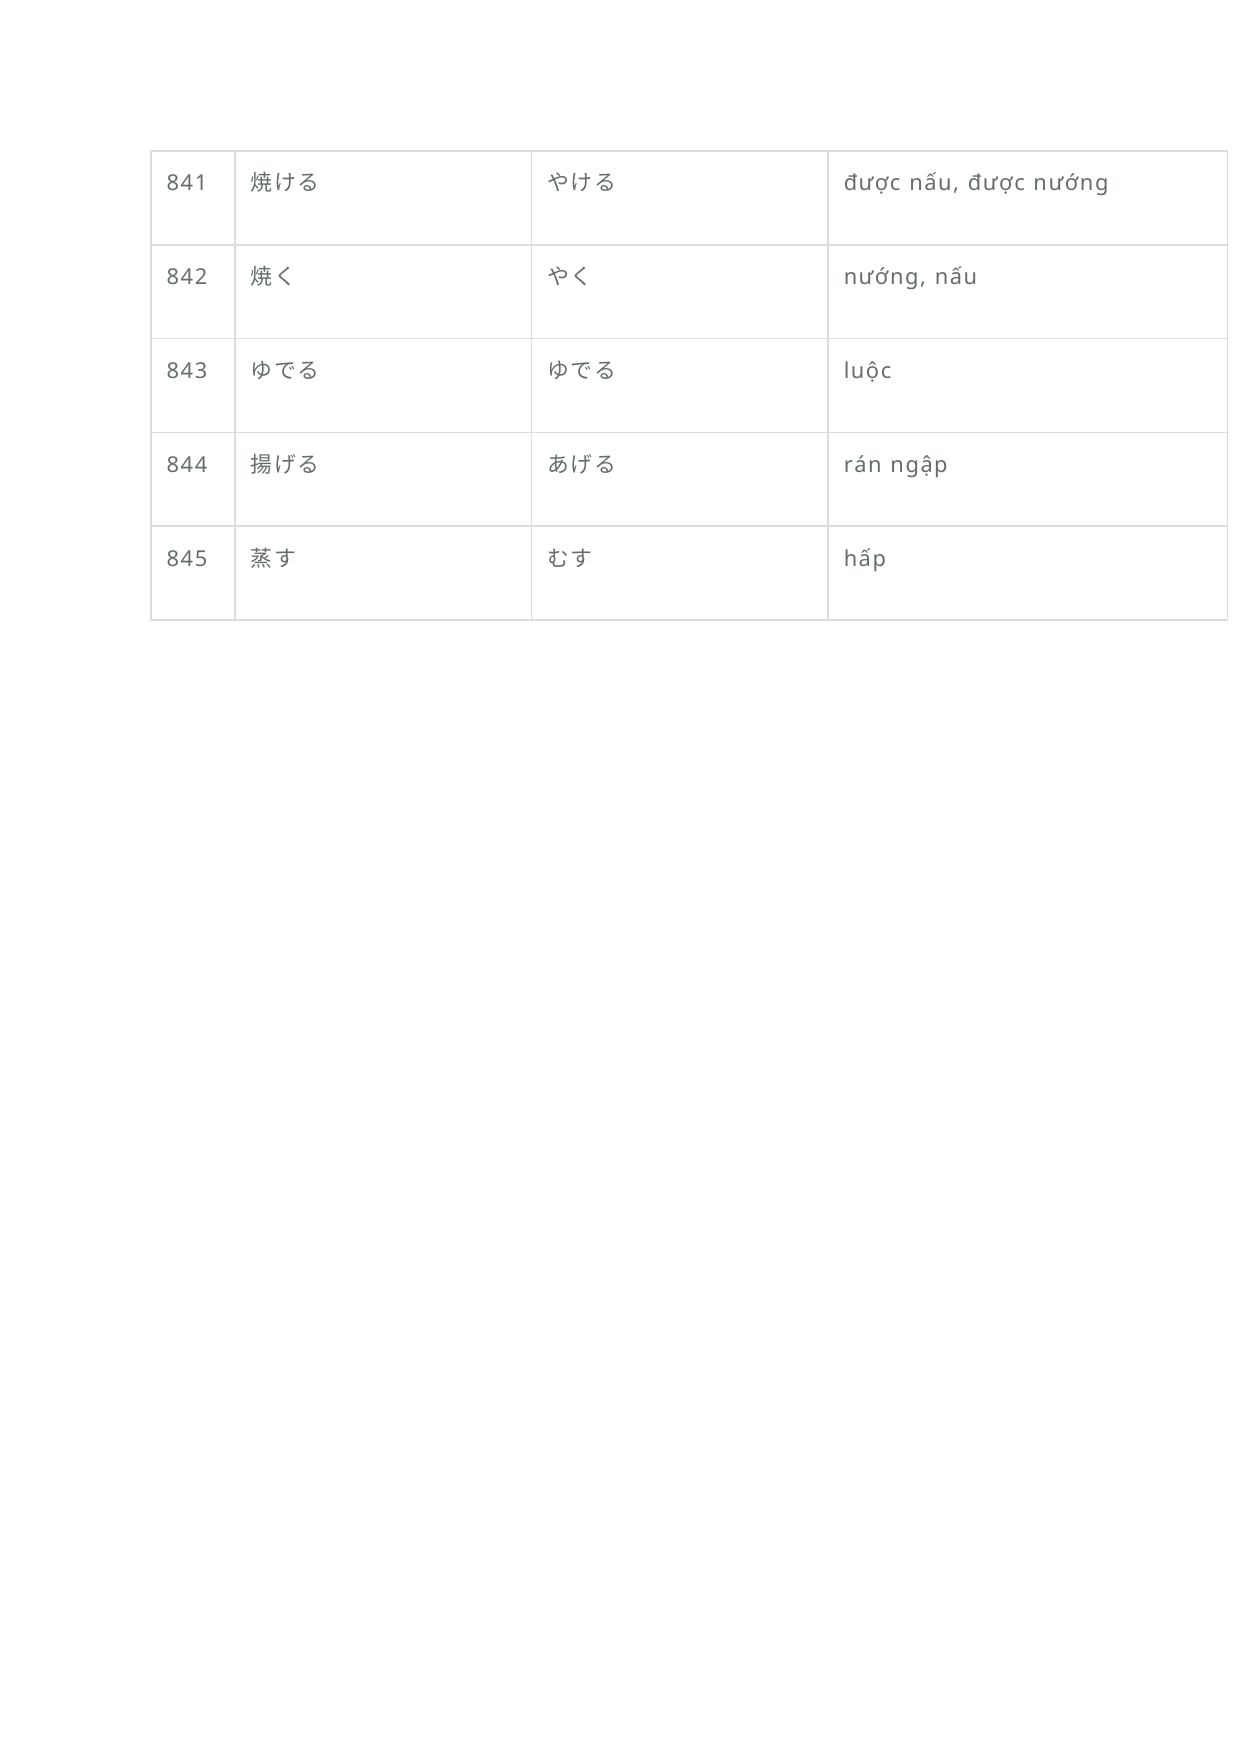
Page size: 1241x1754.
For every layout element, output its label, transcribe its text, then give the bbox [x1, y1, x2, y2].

table_cell hấp [829, 527, 1227, 619]
table_cell 842 [152, 246, 234, 338]
table_cell あげる [532, 433, 827, 525]
table_cell 844 [152, 433, 234, 525]
table_cell rán ngập [829, 433, 1227, 525]
table_cell 焼ける [236, 152, 531, 244]
table_cell 蒸す [236, 527, 531, 619]
table_cell 841 [152, 152, 234, 244]
table_cell nướng, nấu [829, 246, 1227, 338]
table_cell やく [532, 246, 827, 338]
table_cell 焼く [236, 246, 531, 338]
table_cell むす [532, 527, 827, 619]
table_cell ゆでる [236, 339, 531, 432]
table_cell 843 [152, 339, 234, 432]
table_cell ゆでる [532, 339, 827, 432]
table_cell 845 [152, 527, 234, 619]
table_cell 揚げる [236, 433, 531, 525]
table_cell được nấu, được nướng [829, 152, 1227, 244]
table_cell luộc [829, 339, 1227, 432]
table_cell やける [532, 152, 827, 244]
